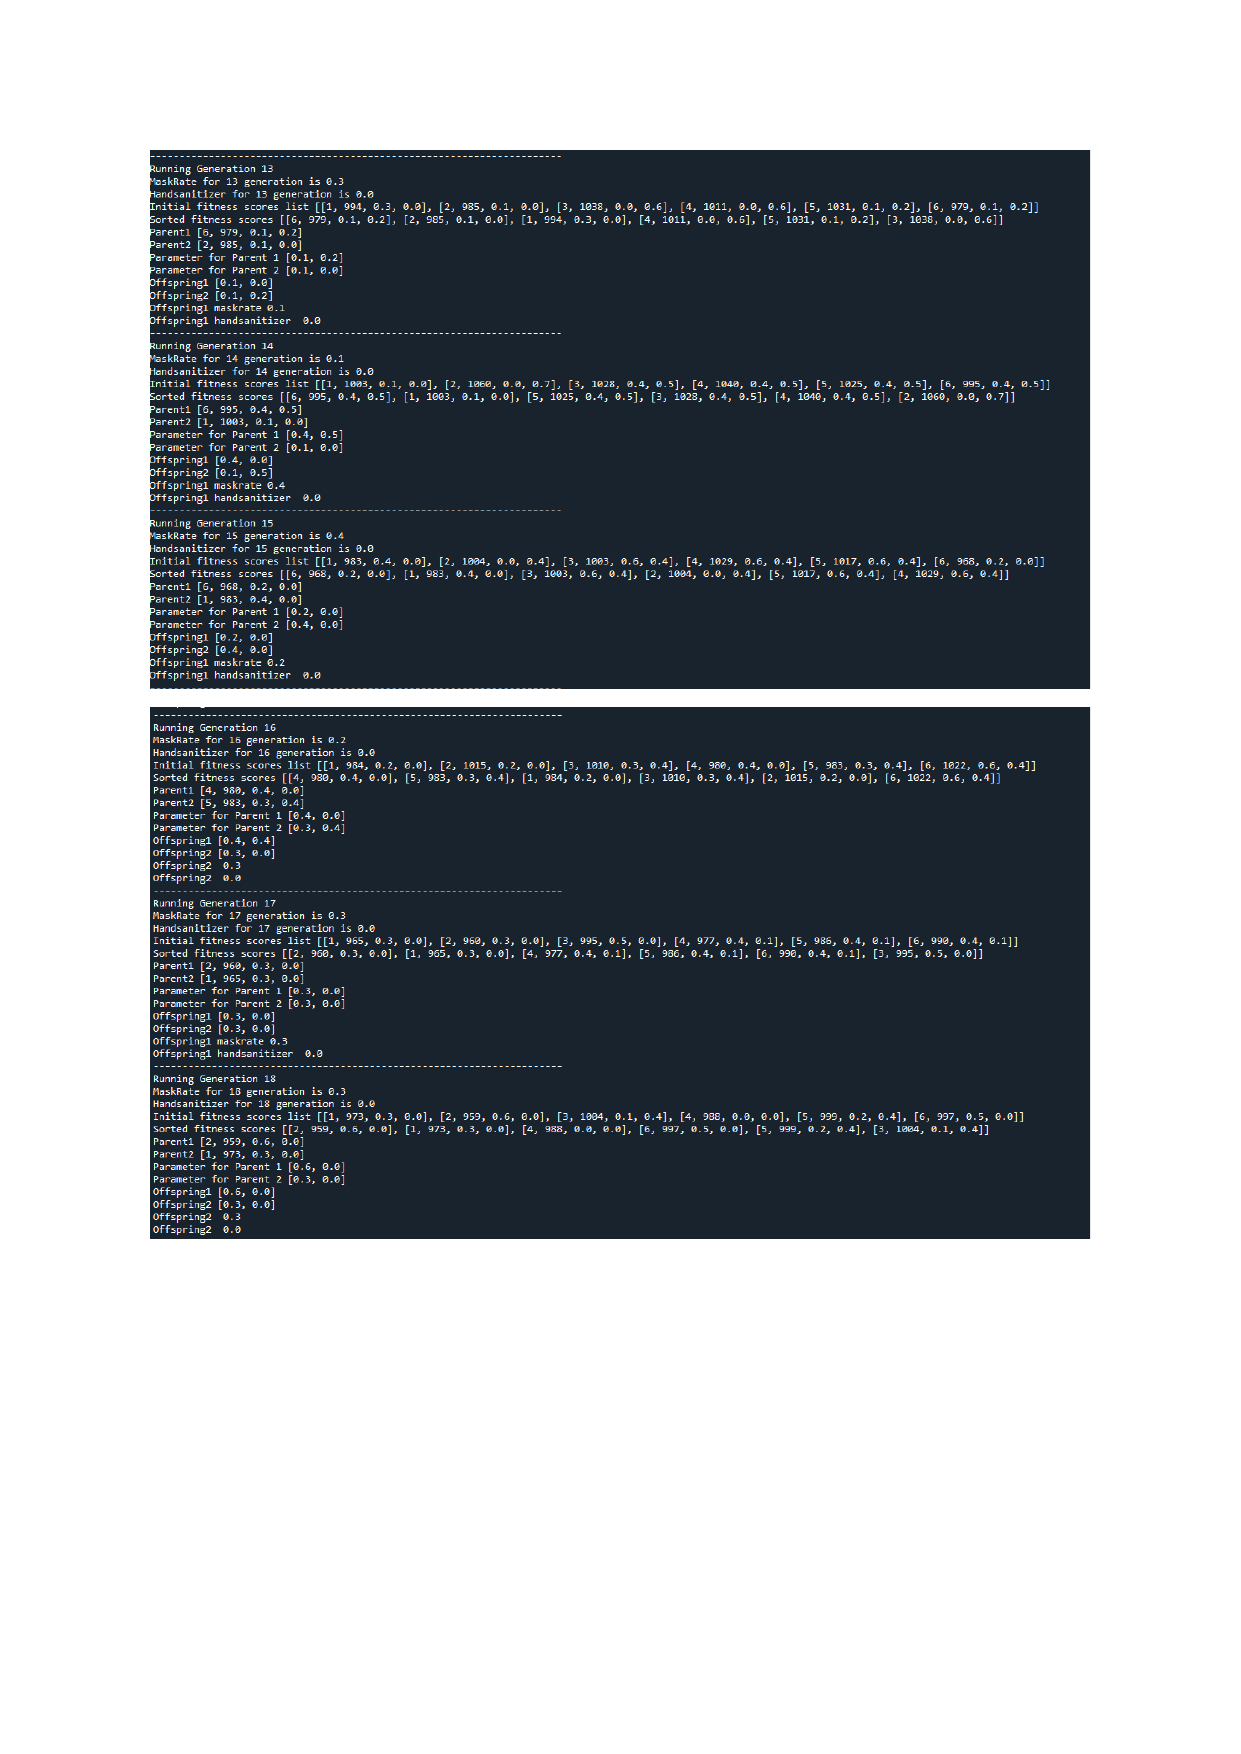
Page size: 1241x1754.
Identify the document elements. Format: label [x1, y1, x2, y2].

picture [150, 150, 1091, 689]
picture [150, 707, 1091, 1239]
